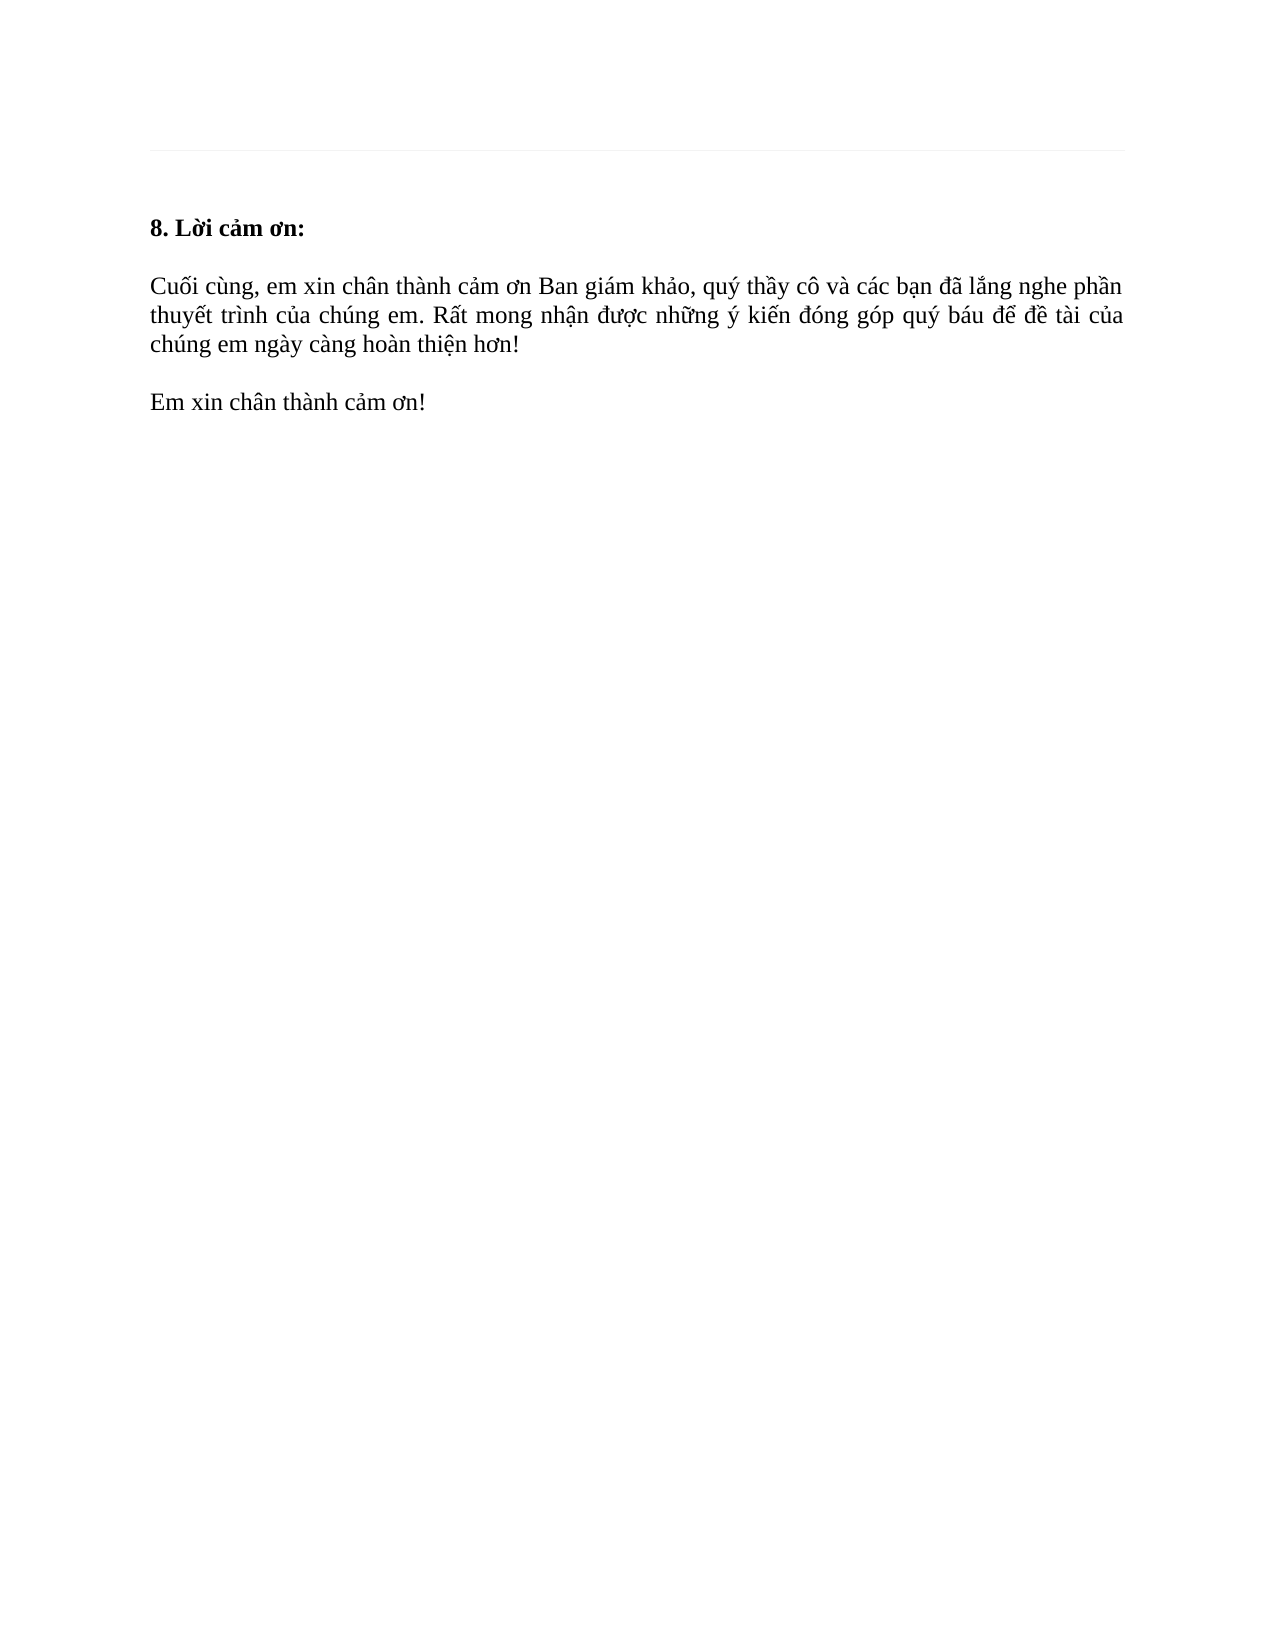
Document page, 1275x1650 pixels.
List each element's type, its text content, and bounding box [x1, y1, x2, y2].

text Cuối cùng, em xin chân thành cảm ơn Ban giám khảo, quý thầy cô và các bạn đã lắng nghe phần thuyết trình của chúng em. Rất mong nhận được những ý kiến đóng góp quý báu để đề tài của chúng em ngày càng hoàn thiện hơn! [150, 271, 1125, 357]
text 8. Lời cảm ơn: [150, 213, 1125, 242]
text Em xin chân thành cảm ơn! [150, 387, 1125, 415]
